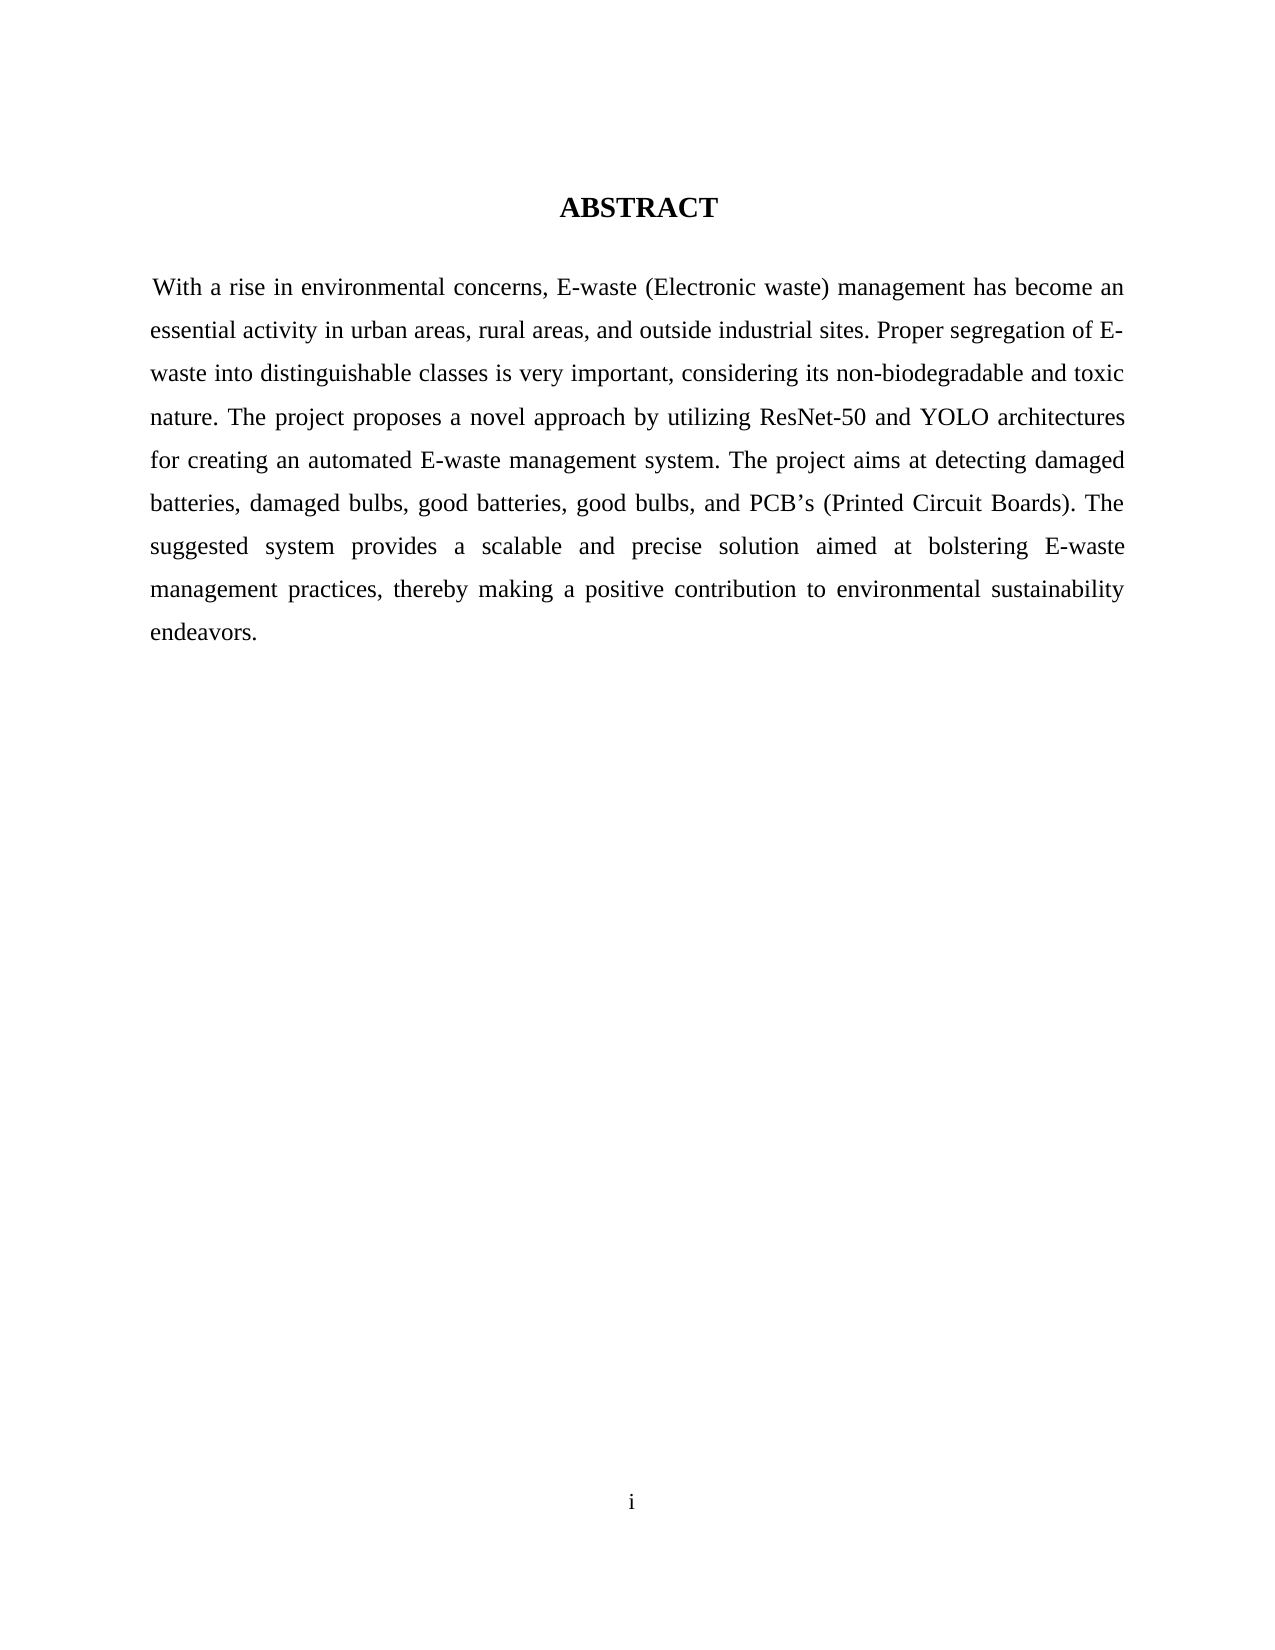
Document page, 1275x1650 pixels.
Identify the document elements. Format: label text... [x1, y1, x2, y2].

subtitle ABSTRACT [102, 190, 1175, 223]
text With a rise in environmental concerns, E-waste (Electronic waste) management has become an essential activity in urban areas, rural areas, and outside industrial sites. Proper segregation of E- waste into distinguishable classes is very important, considering its non-biodegradable and toxic nature. The project proposes a novel approach by utilizing ResNet-50 and YOLO architectures for creating an automated E-waste management system. The project aims at detecting damaged batteries, damaged bulbs, good batteries, good bulbs, and PCB’s (Printed Circuit Boards). The suggested system provides a scalable and precise solution aimed at bolstering E-waste management practices, thereby making a positive contribution to environmental sustainability endeavors. [150, 272, 1125, 646]
